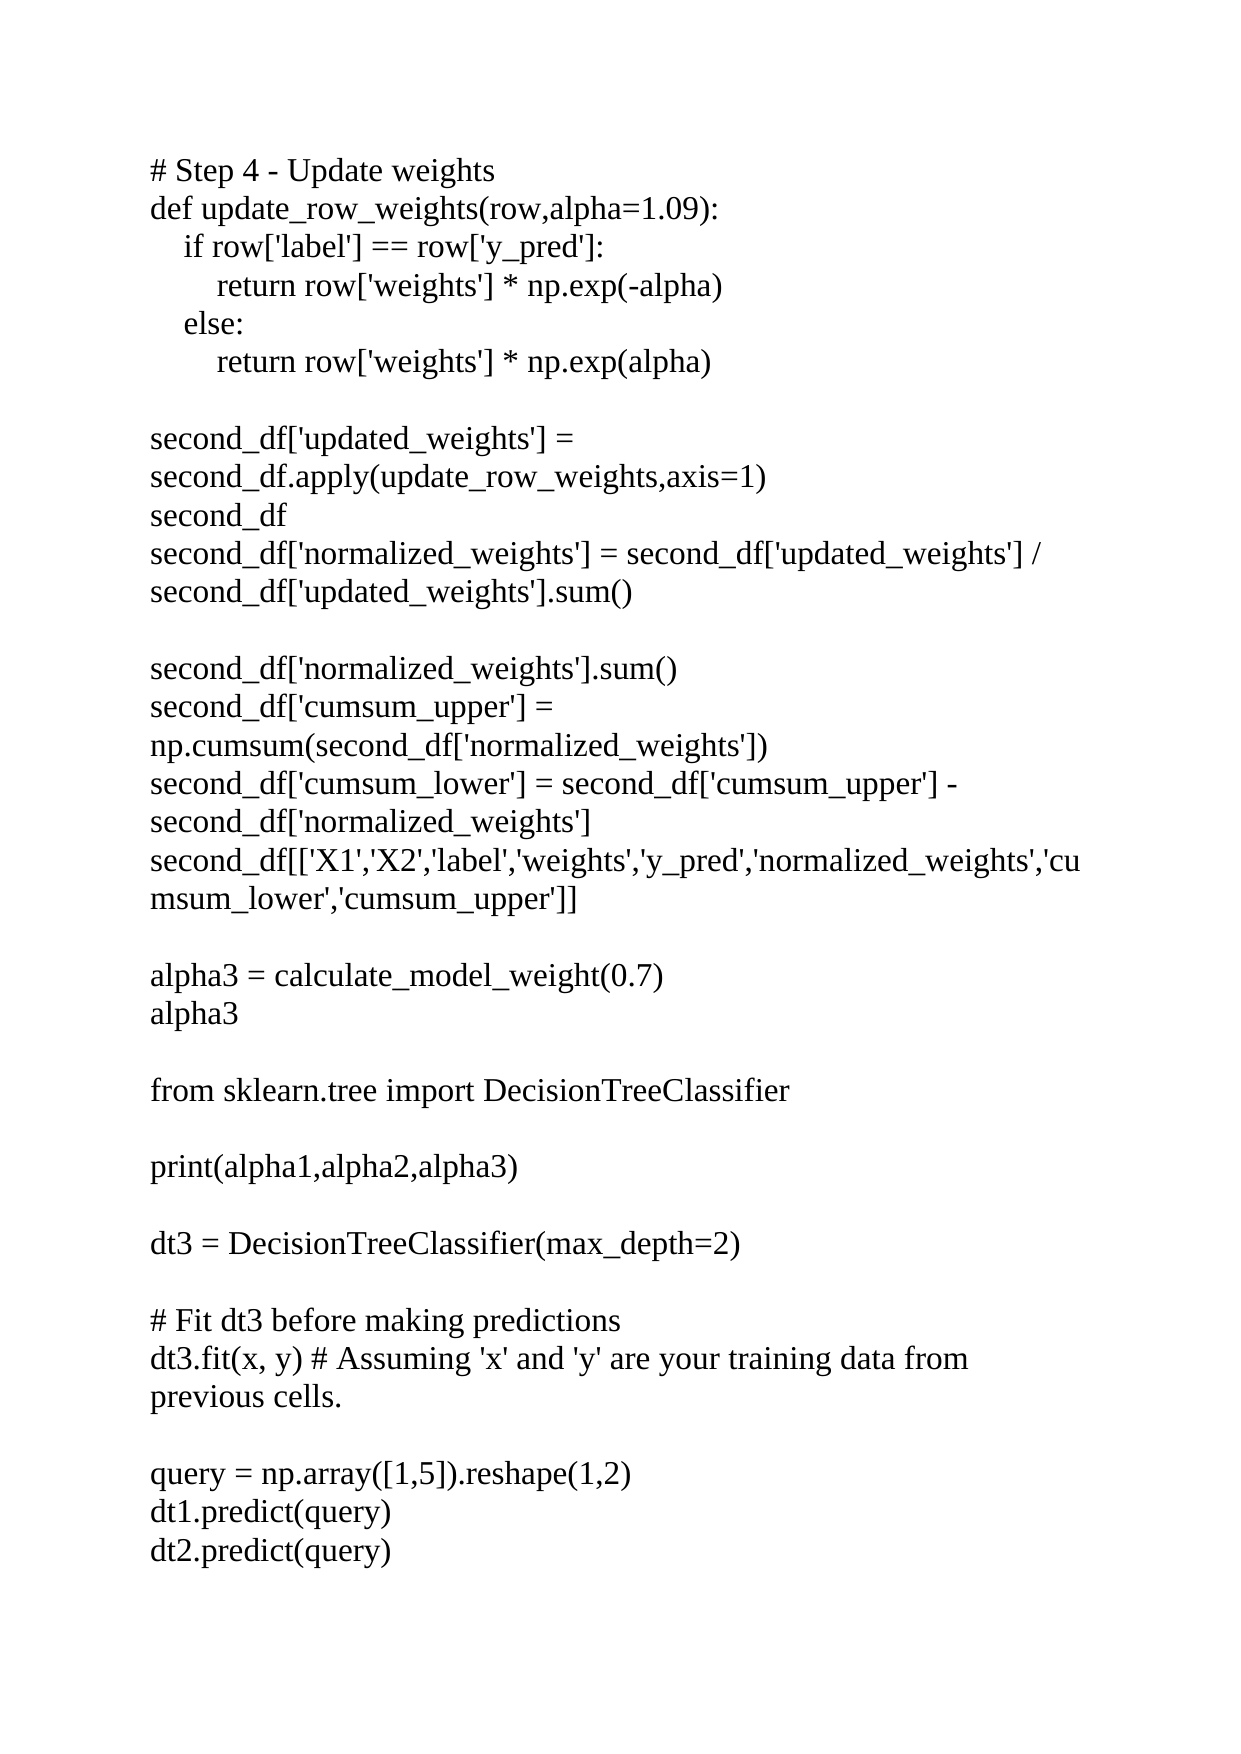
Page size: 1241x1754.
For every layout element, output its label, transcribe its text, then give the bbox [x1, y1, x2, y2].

text second_df [150, 495, 1090, 533]
text # Step 4 - Update weights [150, 150, 1090, 188]
text return row['weights'] * np.exp(-alpha) [150, 265, 1090, 303]
text dt1.predict(query) [150, 1492, 1090, 1530]
text if row['label'] == row['y_pred']: [150, 227, 1090, 265]
text alpha3 = calculate_model_weight(0.7) [150, 955, 1090, 993]
text dt3 = DecisionTreeClassifier(max_depth=2) [150, 1223, 1090, 1262]
text second_df['cumsum_upper'] = np.cumsum(second_df['normalized_weights']) [150, 687, 1090, 763]
text return row['weights'] * np.exp(alpha) [150, 342, 1090, 380]
text second_df['cumsum_lower'] = second_df['cumsum_upper'] - second_df['normalized_weights'] [150, 763, 1090, 840]
text # Fit dt3 before making predictions [150, 1300, 1090, 1338]
text dt2.predict(query) [150, 1530, 1090, 1568]
text alpha3 [150, 993, 1090, 1032]
text second_df[['X1','X2','label','weights','y_pred','normalized_weights','cumsum_lower','cumsum_upper']] [150, 840, 1090, 917]
text second_df['normalized_weights'] = second_df['updated_weights'] / second_df['updated_weights'].sum() [150, 533, 1090, 610]
text dt3.fit(x, y) # Assuming 'x' and 'y' are your training data from previous cells. [150, 1338, 1090, 1415]
text query = np.array([1,5]).reshape(1,2) [150, 1453, 1090, 1492]
text else: [150, 303, 1090, 342]
text from sklearn.tree import DecisionTreeClassifier [150, 1070, 1090, 1108]
text def update_row_weights(row,alpha=1.09): [150, 188, 1090, 227]
text second_df['updated_weights'] = second_df.apply(update_row_weights,axis=1) [150, 418, 1090, 495]
text print(alpha1,alpha2,alpha3) [150, 1147, 1090, 1185]
text second_df['normalized_weights'].sum() [150, 648, 1090, 687]
